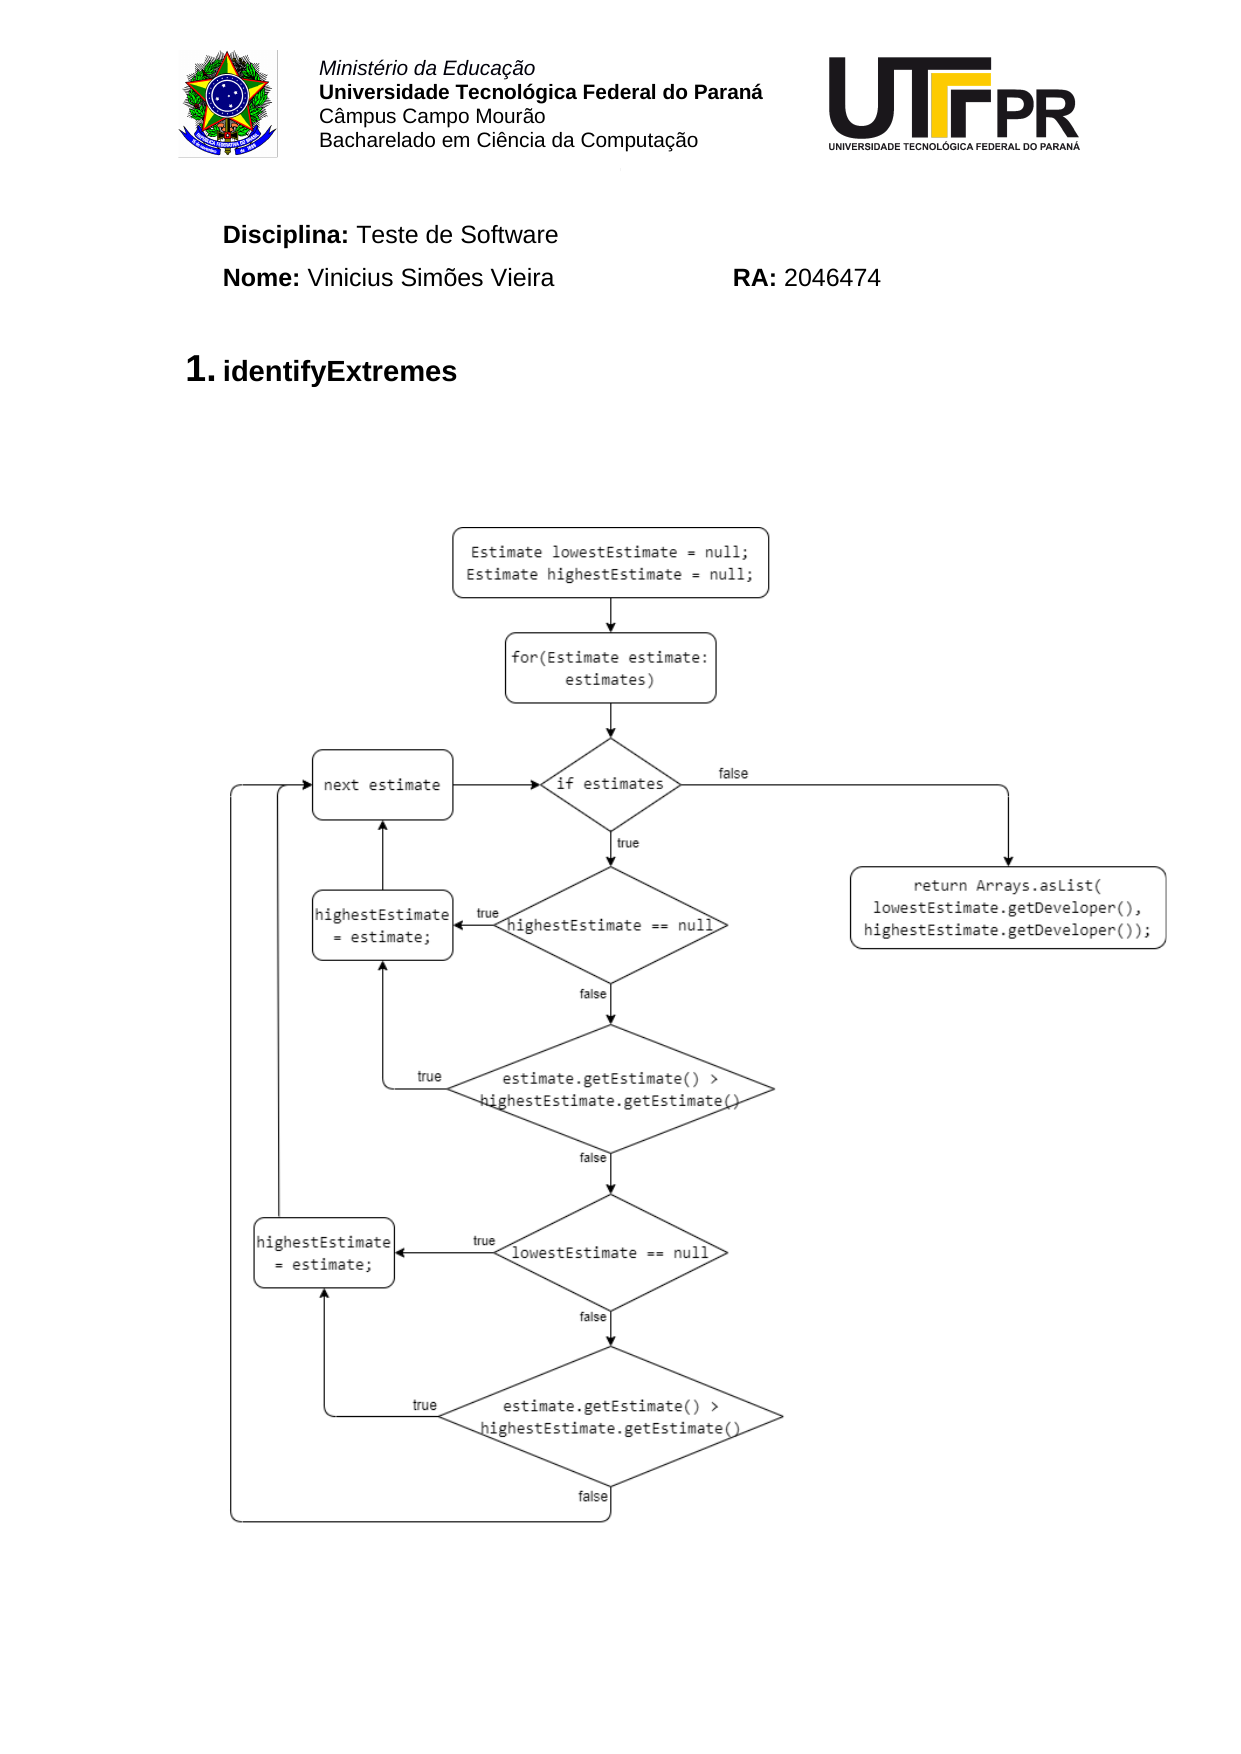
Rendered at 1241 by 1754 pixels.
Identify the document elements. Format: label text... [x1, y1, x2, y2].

list identifyExtremes [185, 346, 1093, 389]
text Disciplina: Teste de Software [148, 220, 1093, 249]
picture [178, 50, 278, 158]
picture [827, 52, 1082, 155]
picture [222, 527, 1167, 1533]
text RA: 2046474 [658, 263, 1093, 292]
text Nome: Vinicius Simões Vieira [148, 263, 583, 292]
